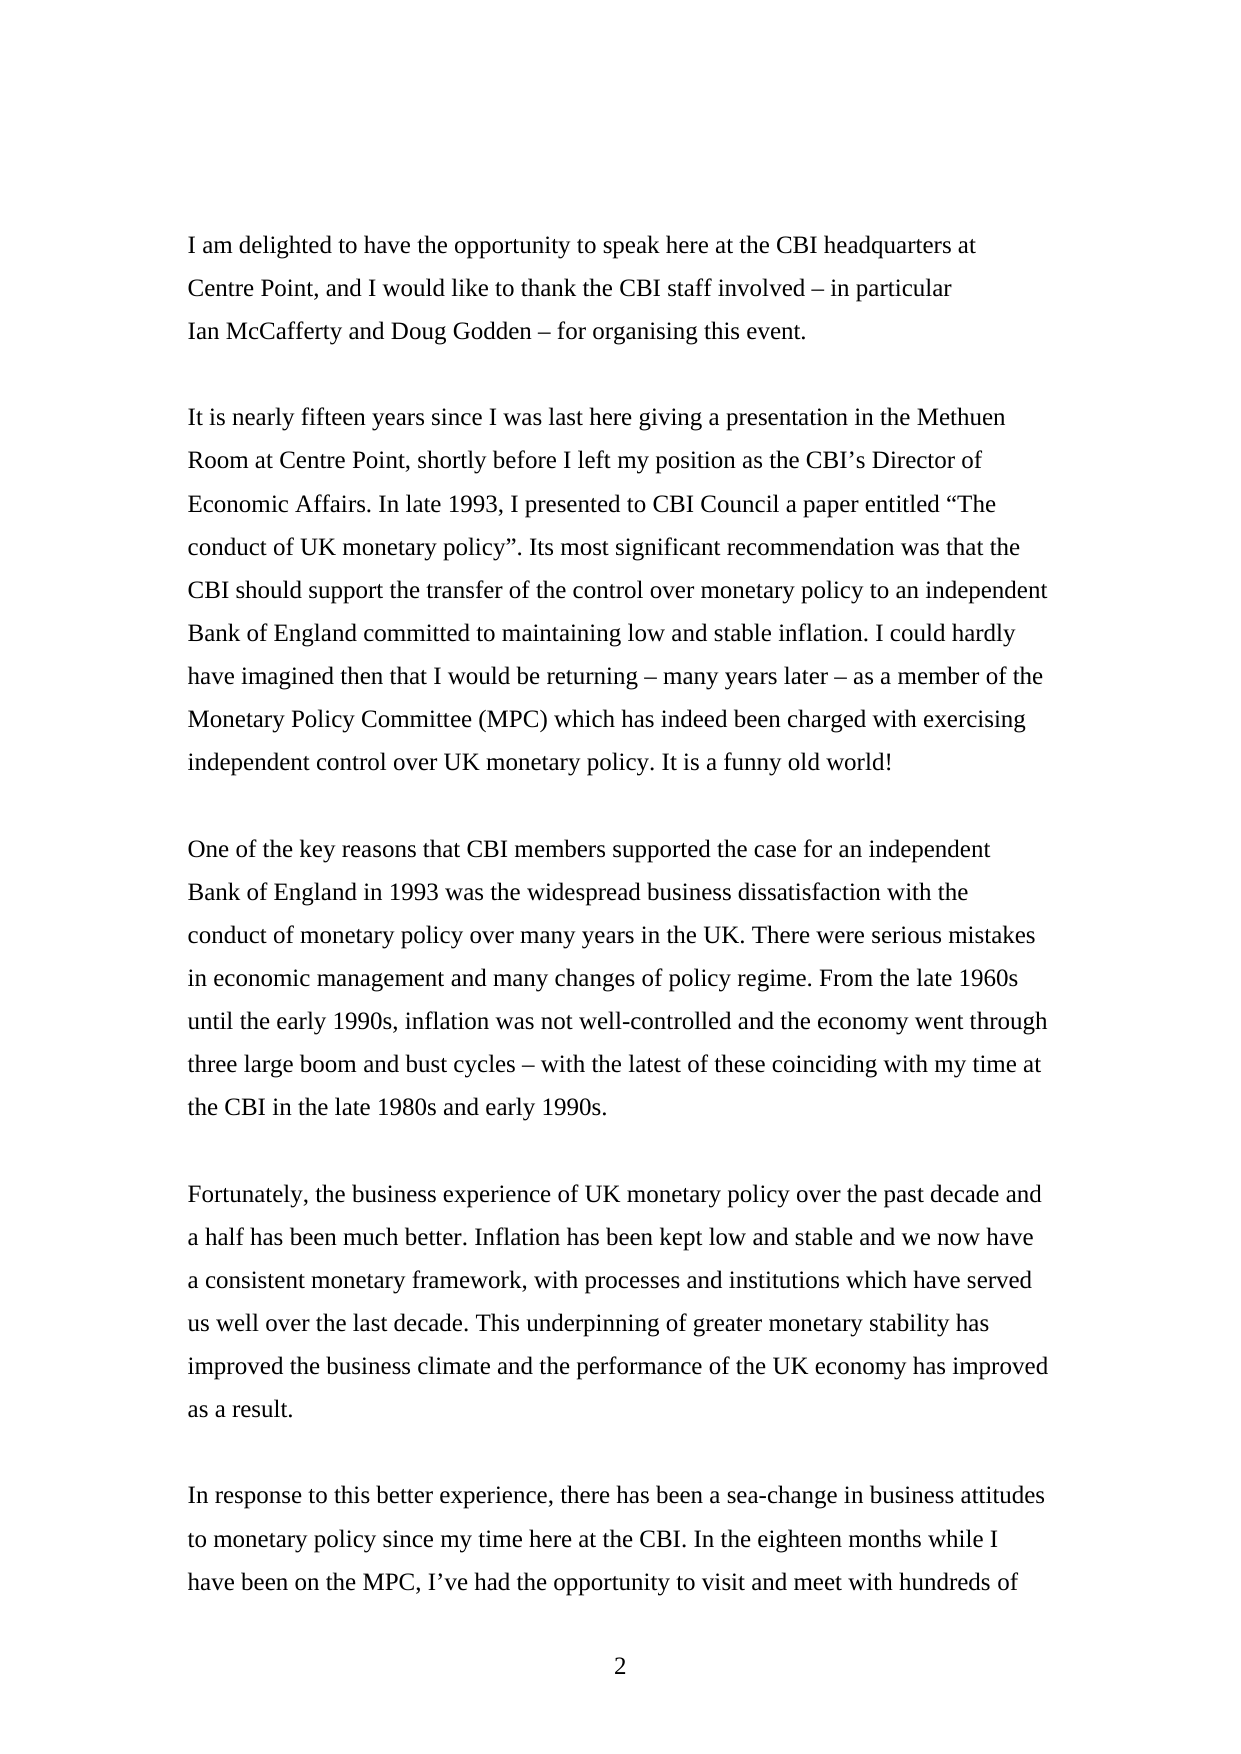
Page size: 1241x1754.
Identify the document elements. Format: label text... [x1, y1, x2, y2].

text Fortunately, the business experience of UK monetary policy over the past decade and a half has been much better. Inflation has been kept low and stable and we now have a consistent monetary framework, with processes and institutions which have served us well over the last decade. This underpinning of greater monetary stability has improved the business climate and the performance of the UK economy has improved as a result. [187, 1179, 1049, 1423]
text It is nearly fifteen years since I was last here giving a presentation in the Methuen Room at Centre Point, shortly before I left my position as the CBI’s Director of Economic Affairs. In late 1993, I presented to CBI Council a paper entitled “The conduct of UK monetary policy”. Its most significant recommendation was that the CBI should support the transfer of the control over monetary policy to an independent Bank of England committed to maintaining low and stable inflation. I could hardly have imagined then that I would be returning – many years later – as a member of the Monetary Policy Committee (MPC) which has indeed been charged with exercising independent control over UK monetary policy. It is a funny old world! [187, 402, 1049, 776]
text One of the key reasons that CBI members supported the case for an independent Bank of England in 1993 was the widespread business dissatisfaction with the conduct of monetary policy over many years in the UK. There were serious mistakes in economic management and many changes of policy regime. From the late 1960s until the early 1990s, inflation was not well-controlled and the economy went through three large boom and bust cycles – with the latest of these coinciding with my time at the CBI in the late 1980s and early 1990s. [187, 834, 1048, 1121]
text In response to this better experience, there has been a sea-change in business attitudes to monetary policy since my time here at the CBI. In the eighteen months while I have been on the MPC, I’ve had the opportunity to visit and meet with hundreds of [187, 1481, 1046, 1596]
text I am delighted to have the opportunity to speak here at the CBI headquarters at Centre Point, and I would like to thank the CBI staff involved – in particular Ian McCafferty and Doug Godden – for organising this event. [187, 230, 978, 345]
